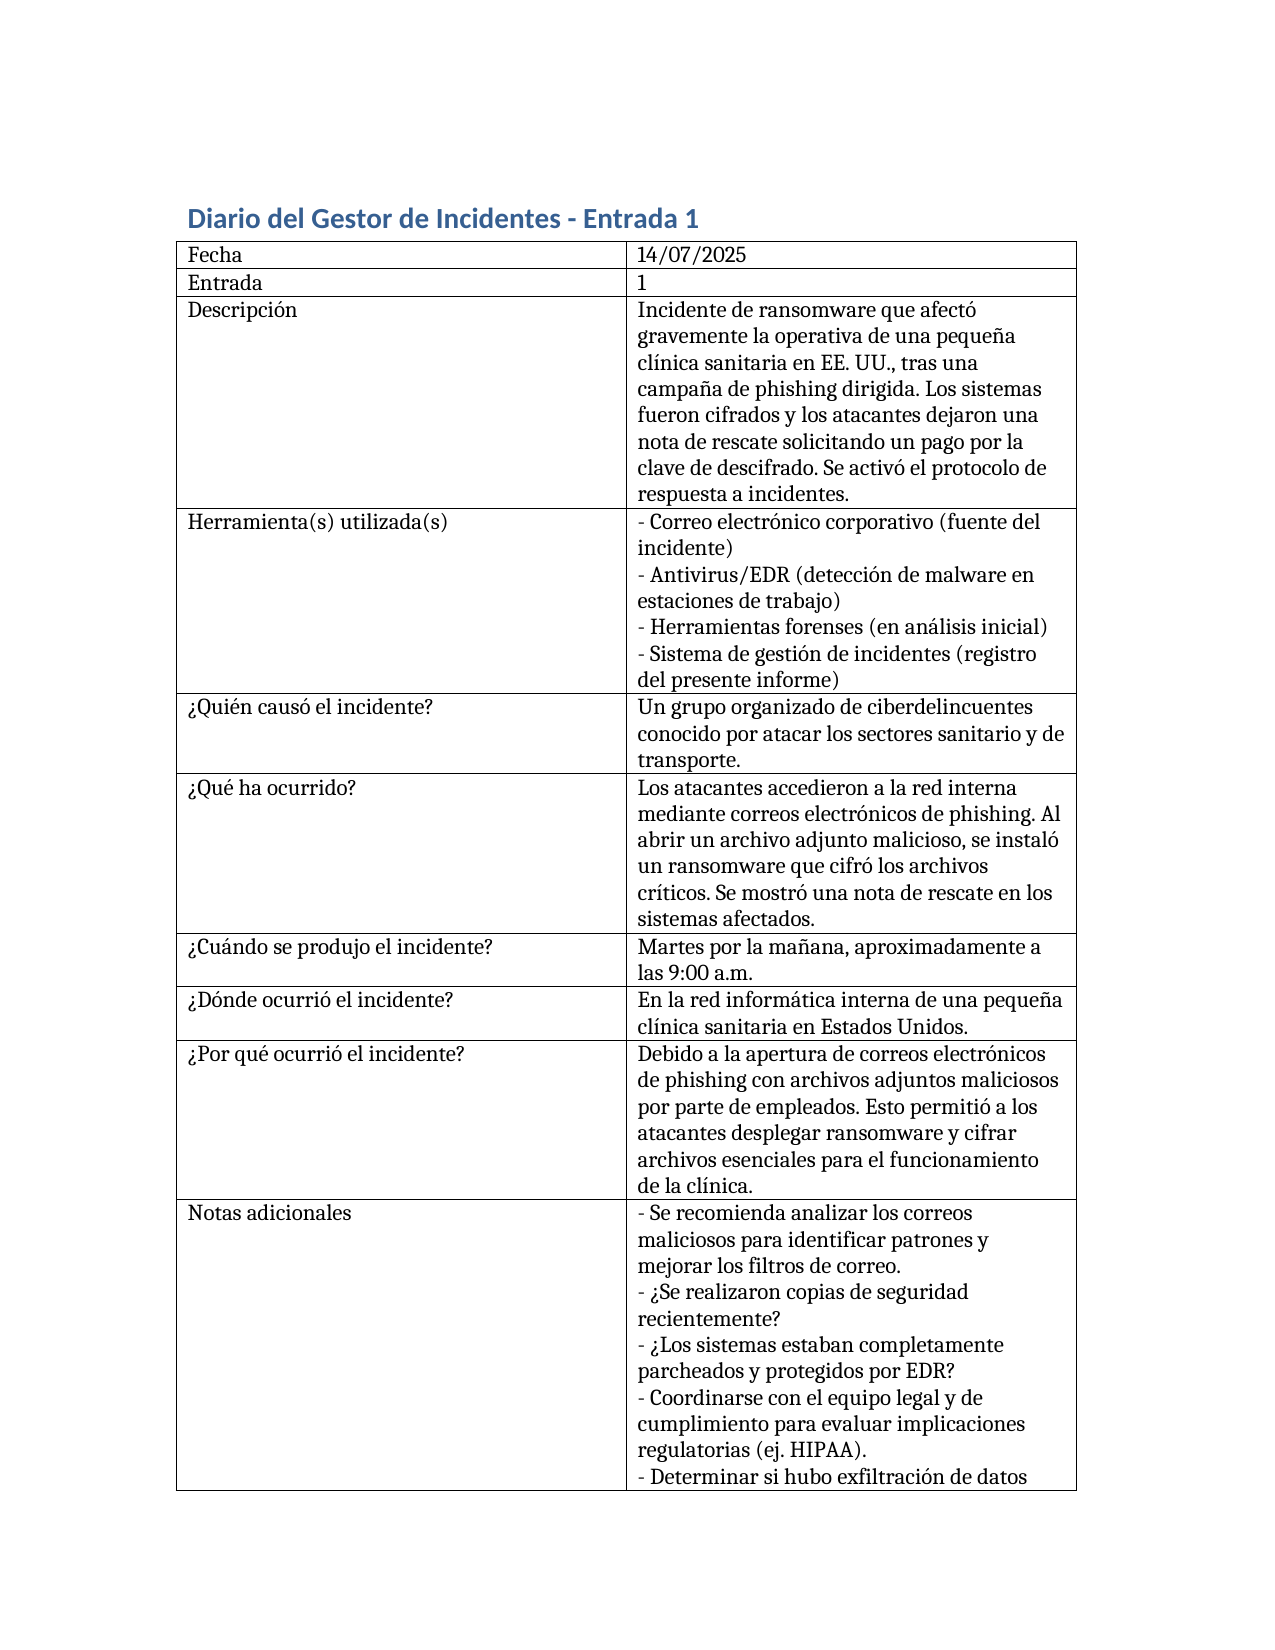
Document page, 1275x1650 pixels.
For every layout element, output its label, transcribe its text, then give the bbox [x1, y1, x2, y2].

table_cell ¿Qué ha ocurrido? [177, 774, 626, 932]
table_cell - Correo electrónico corporativo (fuente del incidente) - Antivirus/EDR (detección de malware en estaciones de trabajo) - Herramientas forenses (en análisis inicial) - Sistema de gestión de incidentes (registro del presente informe) [627, 509, 1076, 693]
table_cell Los atacantes accedieron a la red interna mediante correos electrónicos de phishing. Al abrir un archivo adjunto malicioso, se instaló un ransomware que cifró los archivos críticos. Se mostró una nota de rescate en los sistemas afectados. [627, 774, 1076, 932]
table_cell Entrada [177, 269, 626, 296]
table_cell Debido a la apertura de correos electrónicos de phishing con archivos adjuntos maliciosos por parte de empleados. Esto permitió a los atacantes desplegar ransomware y cifrar archivos esenciales para el funcionamiento de la clínica. [627, 1041, 1076, 1199]
table_cell Herramienta(s) utilizada(s) [177, 509, 626, 693]
table_cell Incidente de ransomware que afectó gravemente la operativa de una pequeña clínica sanitaria en EE. UU., tras una campaña de phishing dirigida. Los sistemas fueron cifrados y los atacantes dejaron una nota de rescate solicitando un pago por la clave de descifrado. Se activó el protocolo de respuesta a incidentes. [627, 297, 1076, 508]
table_header 14/07/2025 [627, 242, 1076, 268]
table_cell En la red informática interna de una pequeña clínica sanitaria en Estados Unidos. [627, 987, 1076, 1040]
table_cell ¿Quién causó el incidente? [177, 694, 626, 773]
table_cell Un grupo organizado de ciberdelincuentes conocido por atacar los sectores sanitario y de transporte. [627, 694, 1076, 773]
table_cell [627, 1200, 1076, 1490]
table_cell Martes por la mañana, aproximadamente a las 9:00 a.m. [627, 934, 1076, 986]
table_cell Notas adicionales [177, 1200, 626, 1490]
table_cell ¿Dónde ocurrió el incidente? [177, 987, 626, 1040]
table_cell 1 [627, 269, 1076, 296]
table_cell Descripción [177, 297, 626, 508]
subtitle Diario del Gestor de Incidentes - Entrada 1 [187, 200, 1087, 236]
table_cell ¿Por qué ocurrió el incidente? [177, 1041, 626, 1199]
table_cell ¿Cuándo se produjo el incidente? [177, 934, 626, 986]
table_header Fecha [177, 242, 626, 268]
